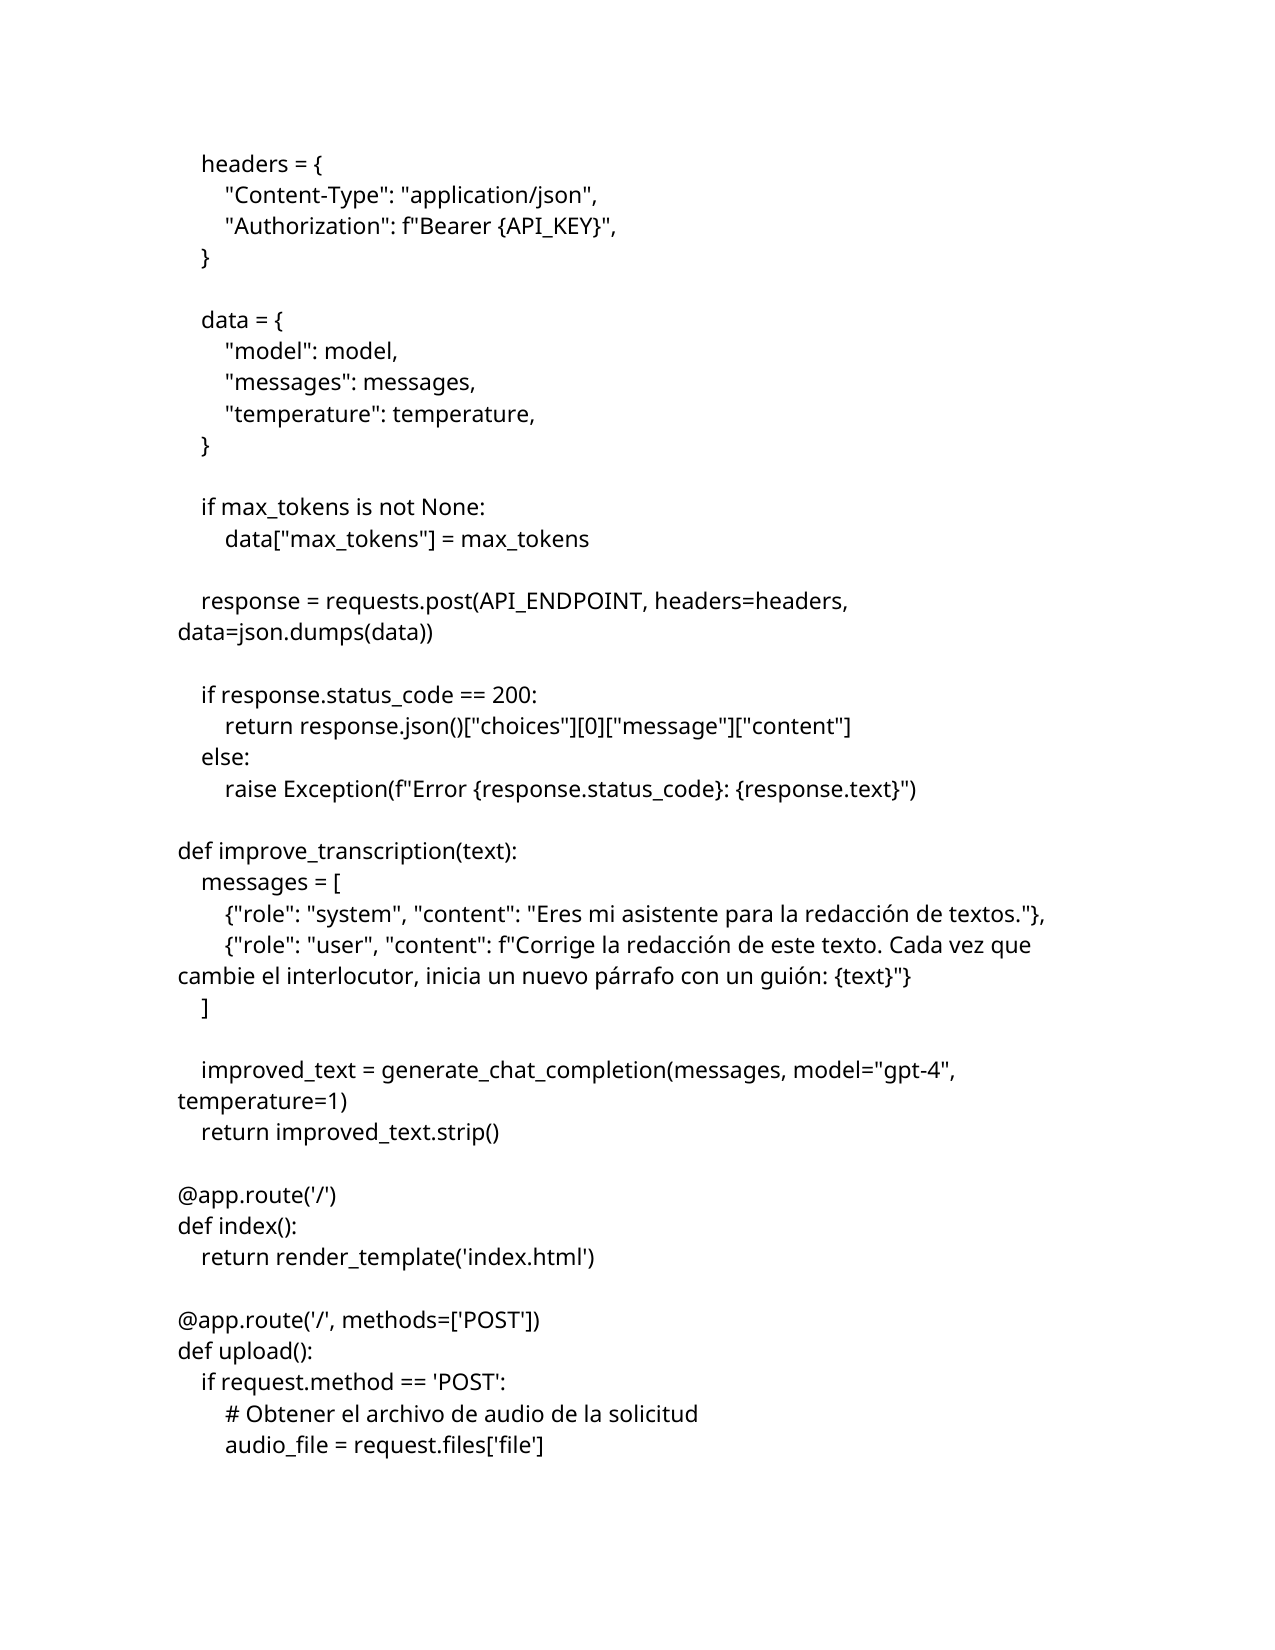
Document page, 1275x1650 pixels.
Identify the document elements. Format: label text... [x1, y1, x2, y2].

text messages = [ [177, 866, 1098, 898]
text audio_file = request.files['file'] [177, 1429, 1098, 1460]
text "messages": messages, [177, 366, 1098, 398]
text return response.json()["choices"][0]["message"]["content"] [177, 710, 1098, 741]
text "Authorization": f"Bearer {API_KEY}", [177, 210, 1098, 241]
text response = requests.post(API_ENDPOINT, headers=headers, data=json.dumps(data)) [177, 585, 1098, 648]
text @app.route('/', methods=['POST']) [177, 1304, 1098, 1335]
text def improve_transcription(text): [177, 835, 1098, 866]
text improved_text = generate_chat_completion(messages, model="gpt-4", temperature=1) [177, 1054, 1098, 1116]
text return render_template('index.html') [177, 1241, 1098, 1273]
text if request.method == 'POST': [177, 1366, 1098, 1398]
text {"role": "system", "content": "Eres mi asistente para la redacción de textos."}, [177, 898, 1098, 929]
text headers = { [177, 148, 1098, 179]
text else: [177, 741, 1098, 773]
text data["max_tokens"] = max_tokens [177, 523, 1098, 554]
text "temperature": temperature, [177, 398, 1098, 429]
text data = { [177, 304, 1098, 335]
text "model": model, [177, 335, 1098, 366]
text def upload(): [177, 1335, 1098, 1366]
text ] [177, 991, 1098, 1023]
text return improved_text.strip() [177, 1116, 1098, 1148]
text } [177, 429, 1098, 460]
text def index(): [177, 1210, 1098, 1241]
text raise Exception(f"Error {response.status_code}: {response.text}") [177, 773, 1098, 804]
text {"role": "user", "content": f"Corrige la redacción de este texto. Cada vez que cambie el interlocutor, inicia un nuevo párrafo con un guión: {text}"} [177, 929, 1098, 991]
text } [177, 241, 1098, 273]
text "Content-Type": "application/json", [177, 179, 1098, 210]
text # Obtener el archivo de audio de la solicitud [177, 1398, 1098, 1429]
text @app.route('/') [177, 1179, 1098, 1210]
text if max_tokens is not None: [177, 491, 1098, 523]
text if response.status_code == 200: [177, 679, 1098, 710]
